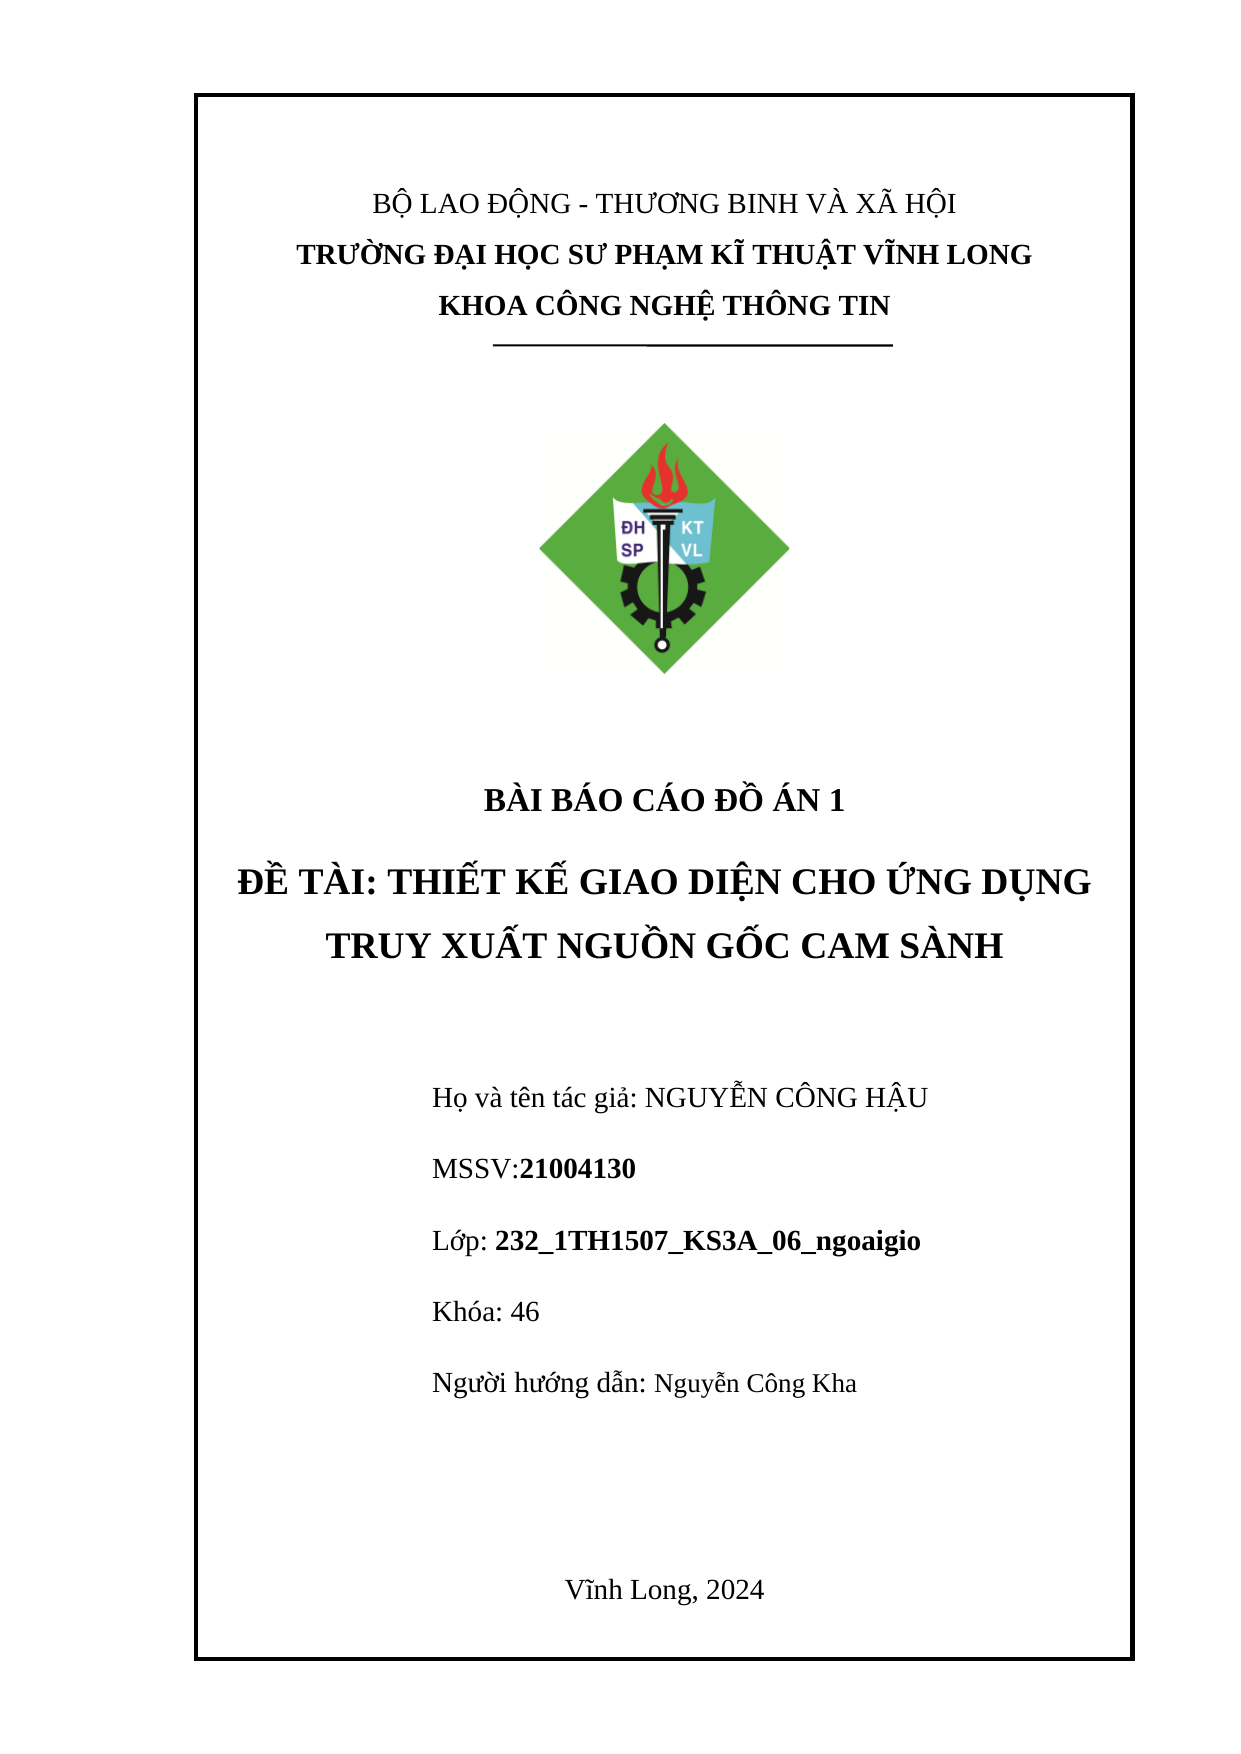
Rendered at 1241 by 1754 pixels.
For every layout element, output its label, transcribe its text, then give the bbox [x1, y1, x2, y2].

text MSSV:21004130 [432, 1152, 1122, 1185]
text BÀI BÁO CÁO ĐỒ ÁN 1 [207, 781, 1122, 819]
text ĐỀ TÀI: THIẾT KẾ GIAO DIỆN CHO ỨNG DỤNG TRUY XUẤT NGUỒN GỐC CAM SÀNH [207, 859, 1122, 967]
text BỘ LAO ĐỘNG - THƯƠNG BINH VÀ XÃ HỘI [207, 186, 1122, 220]
text Khóa: 46 [432, 1294, 1122, 1327]
text TRƯỜNG ĐẠI HỌC SƯ PHẠM KĨ THUẬT VĨNH LONG [207, 237, 1122, 271]
text Vĩnh Long, 2024 [207, 1572, 1122, 1606]
text Lớp: 232_1TH1507_KS3A_06_ngoaigio [432, 1223, 1122, 1256]
text KHOA CÔNG NGHỆ THÔNG TIN [207, 288, 1122, 321]
text Người hướng dẫn: Nguyễn Công Kha [357, 1365, 1122, 1398]
text Họ và tên tác giả: NGUYỄN CÔNG HẬU [432, 1080, 1122, 1114]
